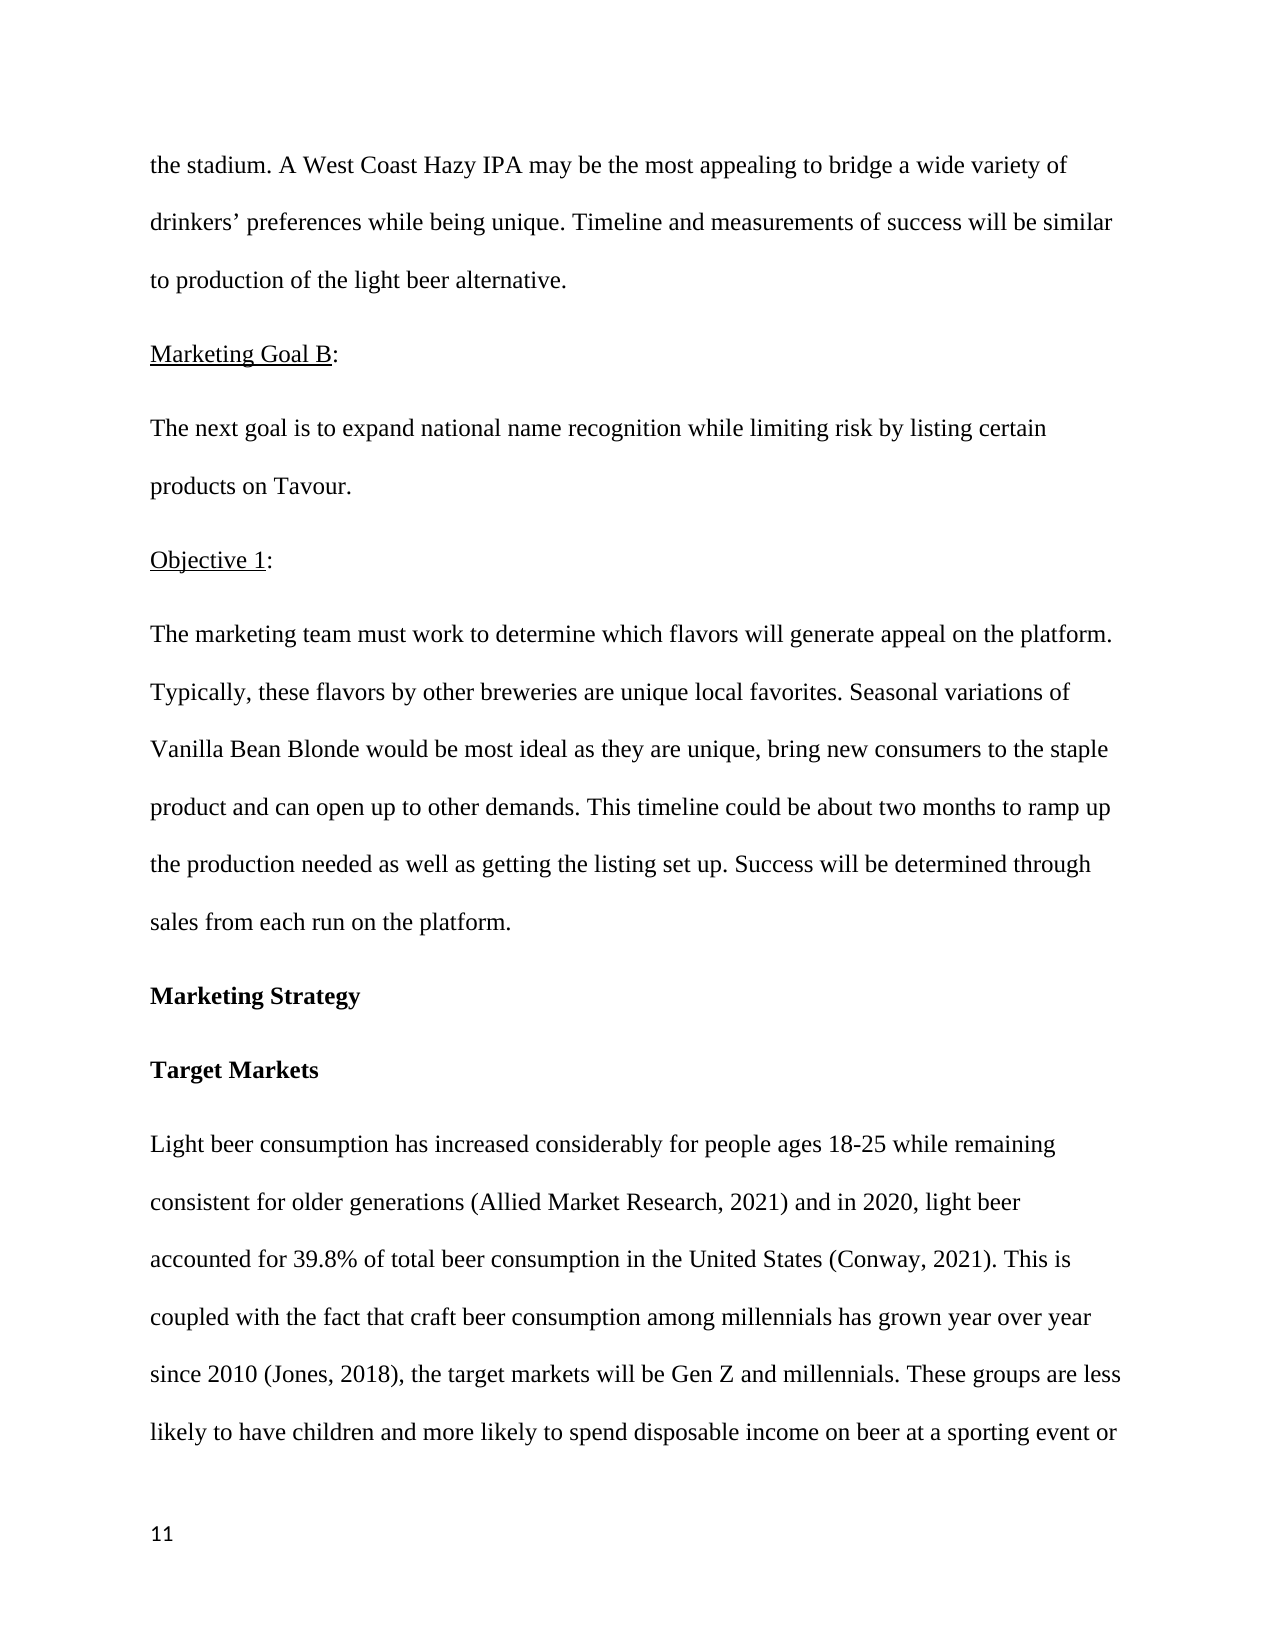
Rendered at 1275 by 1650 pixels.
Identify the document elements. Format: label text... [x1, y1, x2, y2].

text Marketing Strategy [150, 981, 1125, 1009]
text Target Markets [150, 1055, 1125, 1084]
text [150, 150, 1125, 294]
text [150, 1129, 1125, 1445]
text The next goal is to expand national name recognition while limiting risk by listing certain products on Tavour. [150, 413, 1125, 499]
text Objective 1: [150, 545, 1125, 574]
text Marketing Goal B: [150, 339, 1125, 368]
text The marketing team must work to determine which flavors will generate appeal on the platform. Typically, these flavors by other breweries are unique local favorites. Seasonal variations of Vanilla Bean Blonde would be most ideal as they are unique, bring new consumers to the staple product and can open up to other demands. This timeline could be about two months to ramp up the production needed as well as getting the listing set up. Success will be determined through sales from each run on the platform. [150, 619, 1125, 935]
